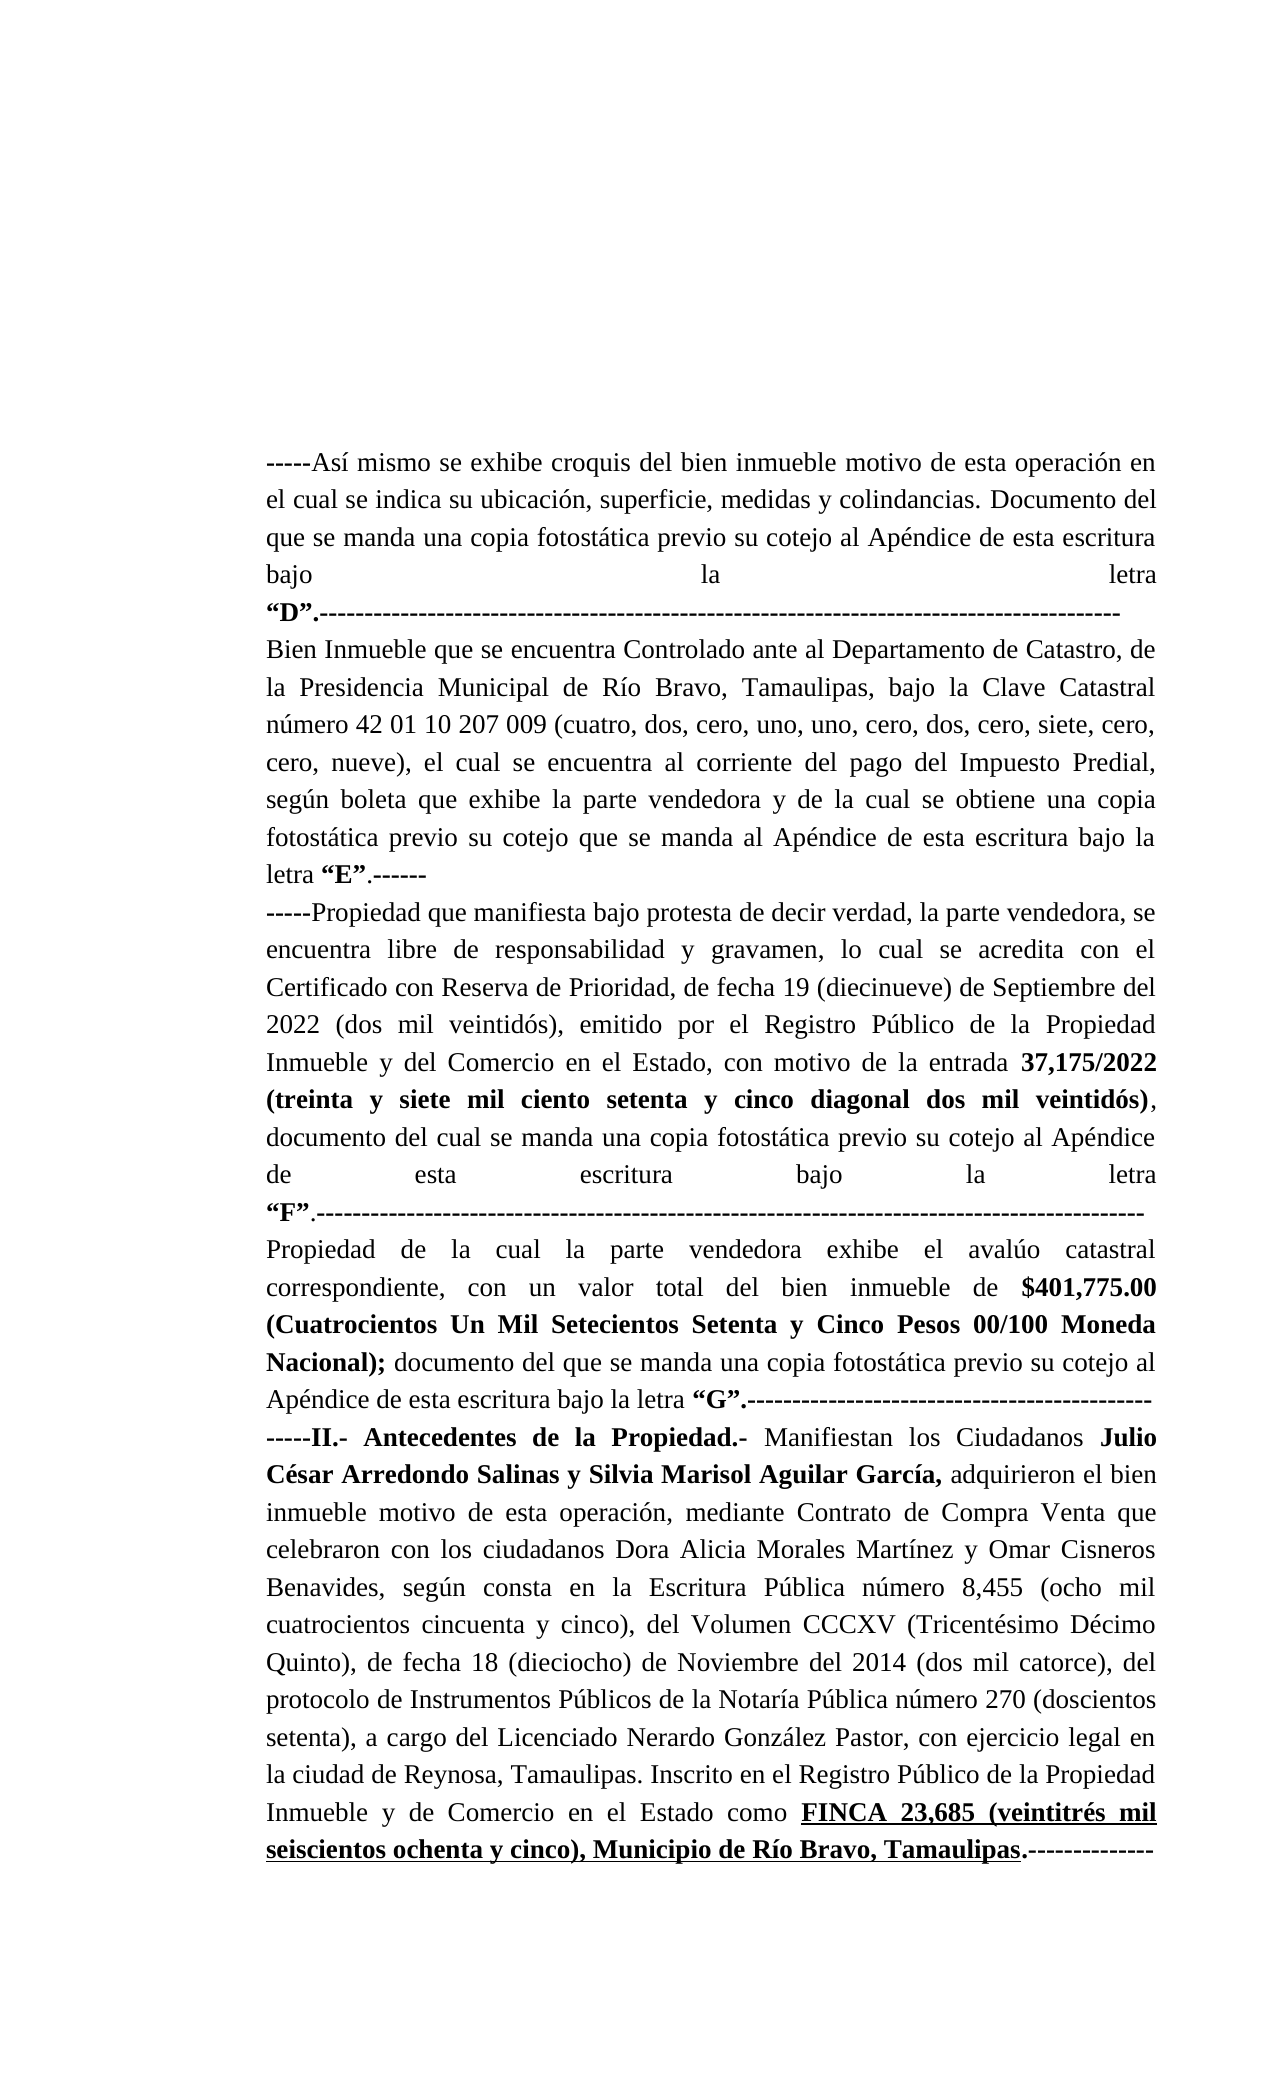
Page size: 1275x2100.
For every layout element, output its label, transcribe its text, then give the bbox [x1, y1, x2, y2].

text -----Así mismo se exhibe croquis del bien inmueble motivo de esta operación en el cual se indica su ubicación, superficie, medidas y colindancias. Documento del que se manda una copia fotostática previo su cotejo al Apéndice de esta escritura bajo la letra “D”.-----------------------------------------------------------------------------------------Bien Inmueble que se encuentra Controlado ante al Departamento de Catastro, de la Presidencia Municipal de Río Bravo, Tamaulipas, bajo la Clave Catastral número 42 01 10 207 009 (cuatro, dos, cero, uno, uno, cero, dos, cero, siete, cero, cero, nueve), el cual se encuentra al corriente del pago del Impuesto Predial, según boleta que exhibe la parte vendedora y de la cual se obtiene una copia fotostática previo su cotejo que se manda al Apéndice de esta escritura bajo la letra “E”.------ [266, 441, 1157, 891]
text -----II.- Antecedentes de la Propiedad.- Manifiestan los Ciudadanos Julio César Arredondo Salinas y Silvia Marisol Aguilar García, adquirieron el bien inmueble motivo de esta operación, mediante Contrato de Compra Venta que celebraron con los ciudadanos Dora Alicia Morales Martínez y Omar Cisneros Benavides, según consta en la Escritura Pública número 8,455 (ocho mil cuatrocientos cincuenta y cinco), del Volumen CCCXV (Tricentésimo Décimo Quinto), de fecha 18 (dieciocho) de Noviembre del 2014 (dos mil catorce), del protocolo de Instrumentos Públicos de la Notaría Pública número 270 (doscientos setenta), a cargo del Licenciado Nerardo González Pastor, con ejercicio legal en la ciudad de Reynosa, Tamaulipas. Inscrito en el Registro Público de la Propiedad Inmueble y de Comercio en el Estado como FINCA 23,685 (veintitrés mil seiscientos ochenta y cinco), Municipio de Río Bravo, Tamaulipas.-------------- [266, 1416, 1157, 1866]
text -----Propiedad que manifiesta bajo protesta de decir verdad, la parte vendedora, se encuentra libre de responsabilidad y gravamen, lo cual se acredita con el Certificado con Reserva de Prioridad, de fecha 19 (diecinueve) de Septiembre del 2022 (dos mil veintidós), emitido por el Registro Público de la Propiedad Inmueble y del Comercio en el Estado, con motivo de la entrada 37,175/2022 (treinta y siete mil ciento setenta y cinco diagonal dos mil veintidós), documento del cual se manda una copia fotostática previo su cotejo al Apéndice de esta escritura bajo la letra “F”.--------------------------------------------------------------------------------------------Propiedad de la cual la parte vendedora exhibe el avalúo catastral correspondiente, con un valor total del bien inmueble de $401,775.00 (Cuatrocientos Un Mil Setecientos Setenta y Cinco Pesos 00/100 Moneda Nacional); documento del que se manda una copia fotostática previo su cotejo al Apéndice de esta escritura bajo la letra “G”.--------------------------------------------- [266, 891, 1157, 1416]
